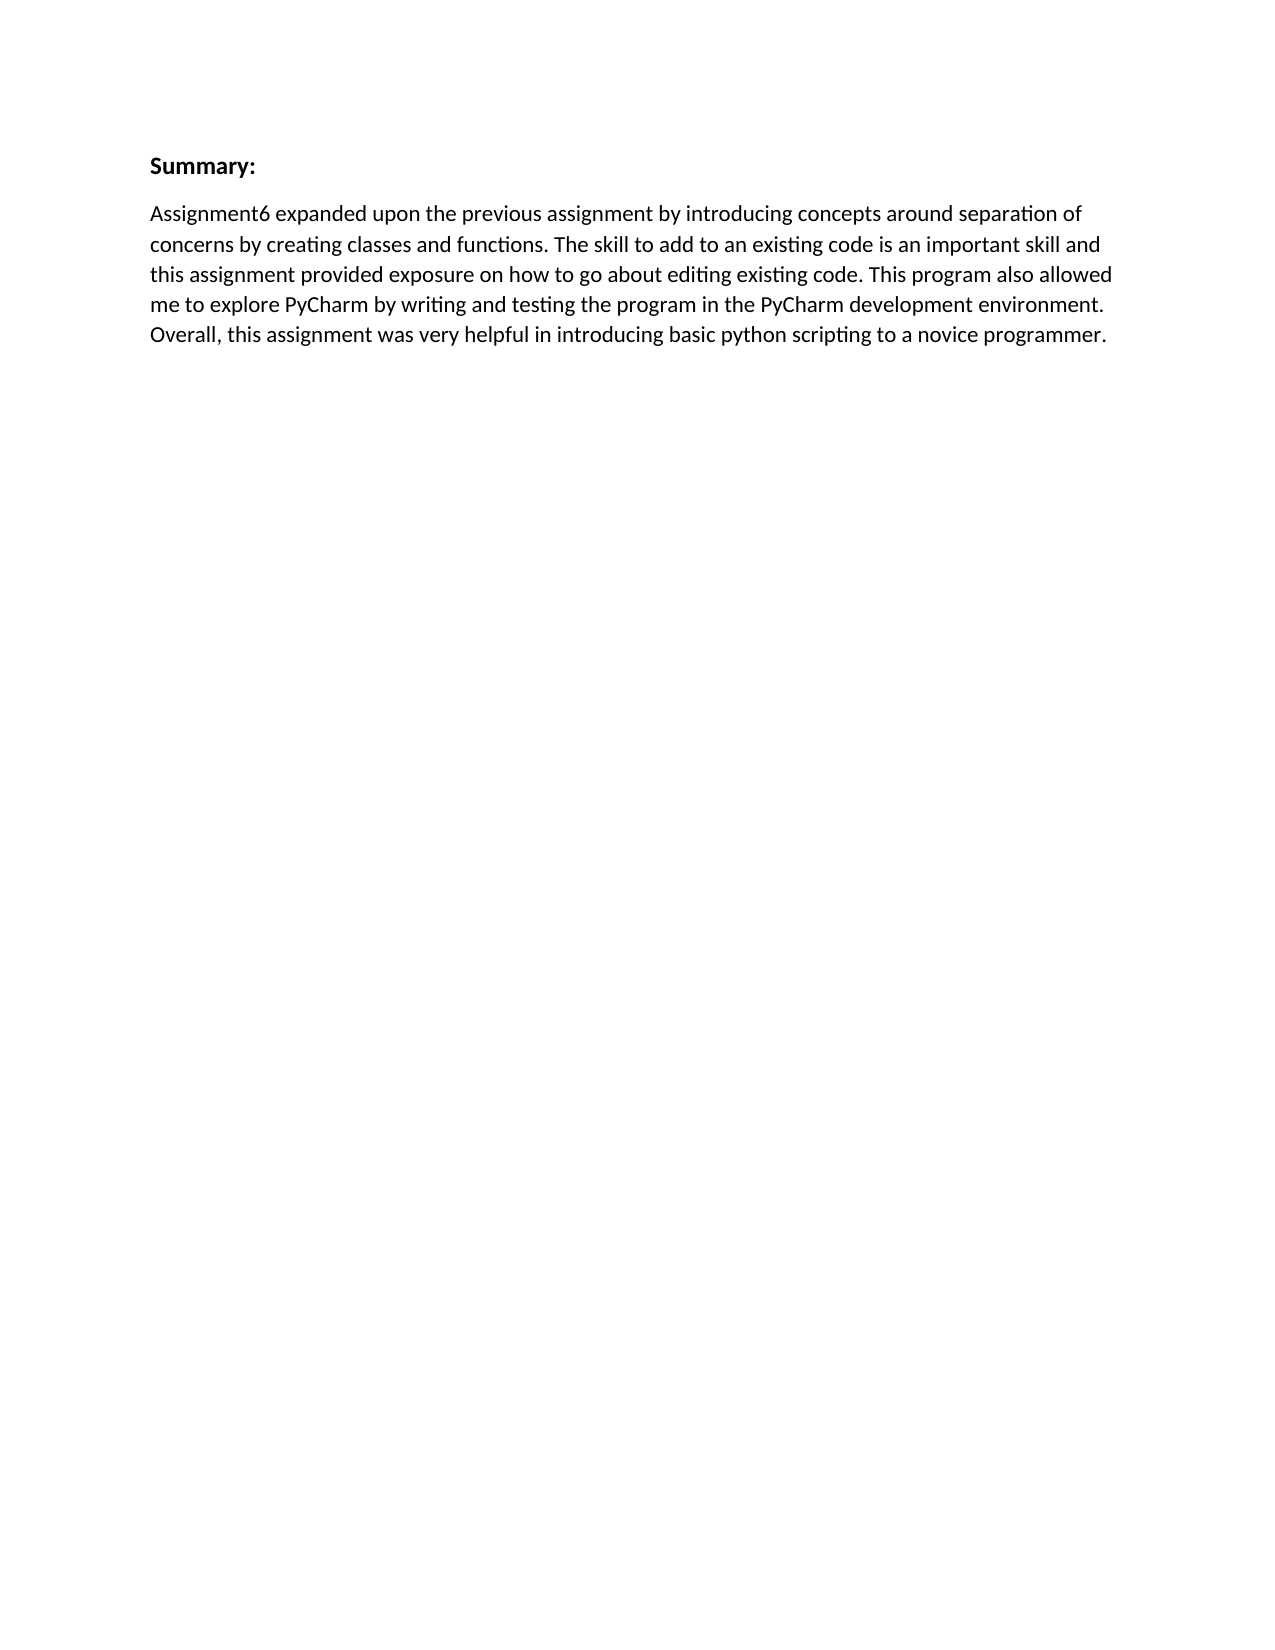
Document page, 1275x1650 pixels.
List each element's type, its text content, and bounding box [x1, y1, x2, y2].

text Summary: [150, 150, 1125, 181]
text Assignment6 expanded upon the previous assignment by introducing concepts around separation of concerns by creating classes and functions. The skill to add to an existing code is an important skill and this assignment provided exposure on how to go about editing existing code. This program also allowed me to explore PyCharm by writing and testing the program in the PyCharm development environment. Overall, this assignment was very helpful in introducing basic python scripting to a novice programmer. [150, 199, 1125, 348]
